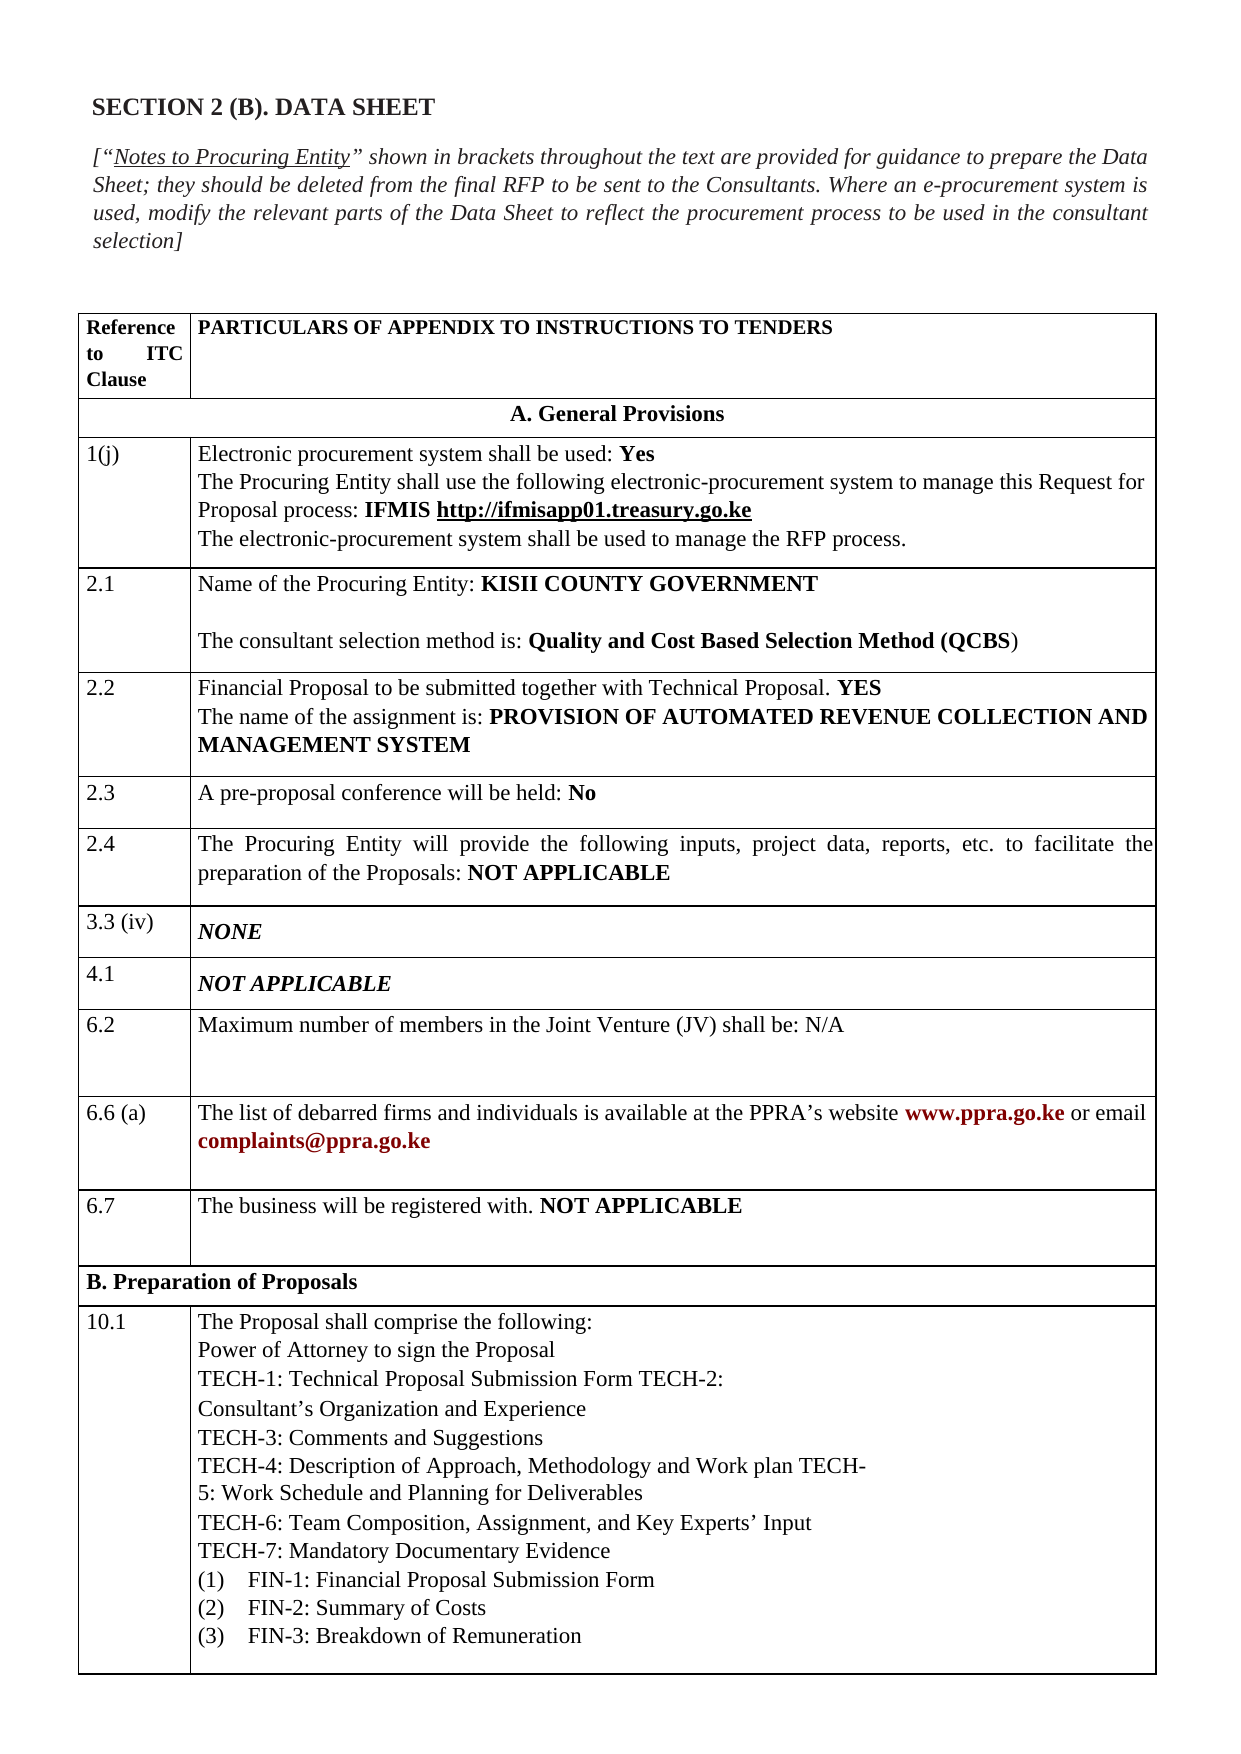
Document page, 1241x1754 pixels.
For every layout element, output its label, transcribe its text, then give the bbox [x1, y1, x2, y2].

text [“Notes to Procuring Entity” shown in brackets throughout the text are provided for guidance to prepare the Data Sheet; they should be deleted from the final RFP to be sent to the Consultants. Where an e-procurement system is used, modify the relevant parts of the Data Sheet to reflect the procurement process to be used in the consultant selection] [92, 143, 1152, 254]
table_cell Maximum number of members in the Joint Venture (JV) shall be: N/A [191, 1010, 1155, 1096]
table_header PARTICULARS OF APPENDIX TO INSTRUCTIONS TO TENDERS [191, 314, 1155, 397]
table_cell 2.3 [79, 777, 190, 827]
table_cell 6.6 (a) [79, 1097, 190, 1189]
subtitle SECTION 2 (B). DATA SHEET [92, 92, 1202, 121]
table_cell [191, 1307, 1155, 1673]
table_cell Electronic procurement system shall be used: Yes The Procuring Entity shall use the following electronic-procurement system to manage this Request for Proposal process: IFMIS http://ifmisapp01.treasury.go.ke The electronic-procurement system shall be used to manage the RFP process. [191, 438, 1155, 567]
table_header Reference to ITC Clause [79, 314, 190, 397]
table_cell 6.7 [79, 1191, 190, 1265]
table_cell NONE [191, 907, 1155, 957]
table_cell 2.4 [79, 829, 190, 905]
table_cell 3.3 (iv) [79, 907, 190, 957]
table_cell 2.2 [79, 673, 190, 776]
table_cell Financial Proposal to be submitted together with Technical Proposal. YES The name of the assignment is: PROVISION OF AUTOMATED REVENUE COLLECTION AND MANAGEMENT SYSTEM [191, 673, 1155, 776]
table_cell 10.1 [79, 1307, 190, 1673]
table_cell A pre-proposal conference will be held: No [191, 777, 1155, 827]
table_cell 1(j) [79, 438, 190, 567]
table_cell Name of the Procuring Entity: KISII COUNTY GOVERNMENT The consultant selection method is: Quality and Cost Based Selection Method (QCBS) [191, 569, 1155, 671]
table_cell 6.2 [79, 1010, 190, 1096]
table_cell The business will be registered with. NOT APPLICABLE [191, 1191, 1155, 1265]
table_cell B. Preparation of Proposals [79, 1267, 1155, 1305]
table_cell NOT APPLICABLE [191, 958, 1155, 1008]
table_cell 4.1 [79, 958, 190, 1008]
table_cell The list of debarred firms and individuals is available at the PPRA’s website www.ppra.go.ke or email complaints@ppra.go.ke [191, 1097, 1155, 1189]
table_cell The Procuring Entity will provide the following inputs, project data, reports, etc. to facilitate the preparation of the Proposals: NOT APPLICABLE [191, 829, 1155, 905]
table_cell 2.1 [79, 569, 190, 671]
table_cell A. General Provisions [79, 399, 1155, 437]
